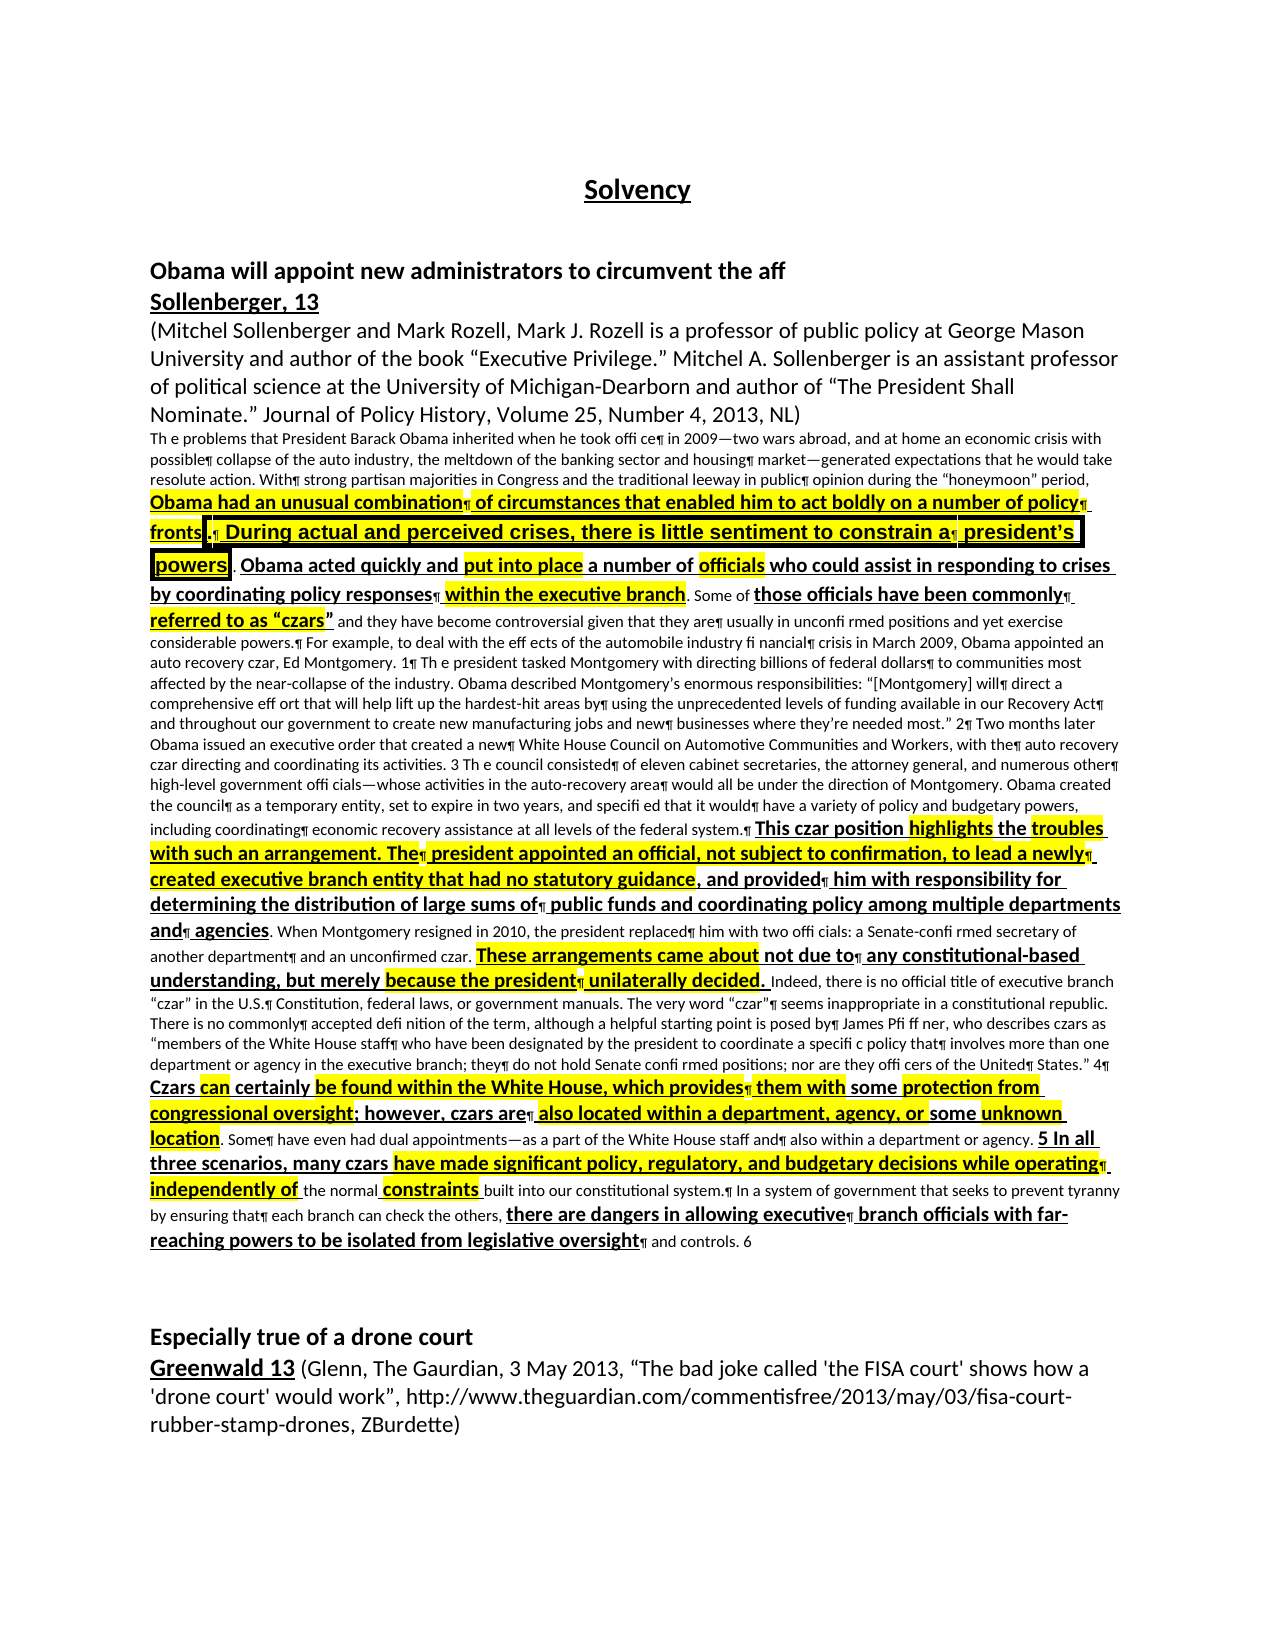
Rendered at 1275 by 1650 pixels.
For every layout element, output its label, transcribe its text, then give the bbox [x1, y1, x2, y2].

text Th e problems that President Barack Obama inherited when he took offi ce¶ in 2009—two wars abroad, and at home an economic crisis with possible¶ collapse of the auto industry, the meltdown of the banking sector and housing¶ market—generated expectations that he would take resolute action. With¶ strong partisan majorities in Congress and the traditional leeway in public¶ opinion during the “honeymoon” period, Obama had an unusual combination¶ of circumstances that enabled him to act boldly on a number of policy¶ fronts.¶ During actual and perceived crises, there is little sentiment to constrain a¶ president’s powers. Obama acted quickly and put into place a number of officials who could assist in responding to crises by coordinating policy responses¶ within the executive branch. Some of those officials have been commonly¶ referred to as “czars” and they have become controversial given that they are¶ usually in unconfi rmed positions and yet exercise considerable powers.¶ For example, to deal with the eff ects of the automobile industry fi nancial¶ crisis in March 2009, Obama appointed an auto recovery czar, Ed Montgomery. 1¶ Th e president tasked Montgomery with directing billions of federal dollars¶ to communities most affected by the near-collapse of the industry. Obama described Montgomery’s enormous responsibilities: “[Montgomery] will¶ direct a comprehensive eff ort that will help lift up the hardest-hit areas by¶ using the unprecedented levels of funding available in our Recovery Act¶ and throughout our government to create new manufacturing jobs and new¶ businesses where they’re needed most.” 2¶ Two months later Obama issued an executive order that created a new¶ White House Council on Automotive Communities and Workers, with the¶ auto recovery czar directing and coordinating its activities. 3 Th e council consisted¶ of eleven cabinet secretaries, the attorney general, and numerous other¶ high-level government offi cials—whose activities in the auto-recovery area¶ would all be under the direction of Montgomery. Obama created the council¶ as a temporary entity, set to expire in two years, and specifi ed that it would¶ have a variety of policy and budgetary powers, including coordinating¶ economic recovery assistance at all levels of the federal system.¶ This czar position highlights the troubles with such an arrangement. The¶ president appointed an official, not subject to confirmation, to lead a newly¶ created executive branch entity that had no statutory guidance, and provided¶ him with responsibility for determining the distribution of large sums of¶ public funds and coordinating policy among multiple departments and¶ agencies. When Montgomery resigned in 2010, the president replaced¶ him with two offi cials: a Senate-confi rmed secretary of another department¶ and an unconfirmed czar. These arrangements came about not due to¶ any constitutional-based understanding, but merely because the president¶ unilaterally decided. Indeed, there is no official title of executive branch “czar” in the U.S.¶ Constitution, federal laws, or government manuals. The very word “czar”¶ seems inappropriate in a constitutional republic. There is no commonly¶ accepted defi nition of the term, although a helpful starting point is posed by¶ James Pfi ff ner, who describes czars as “members of the White House staff¶ who have been designated by the president to coordinate a specifi c policy that¶ involves more than one department or agency in the executive branch; they¶ do not hold Senate confi rmed positions; nor are they offi cers of the United¶ States.” 4¶ Czars can certainly be found within the White House, which provides¶ them with some protection from congressional oversight; however, czars are¶ also located within a department, agency, or some unknown location. Some¶ have even had dual appointments—as a part of the White House staff and¶ also within a department or agency. 5 In all three scenarios, many czars have made significant policy, regulatory, and budgetary decisions while operating¶ independently of the normal constraints built into our constitutional system.¶ In a system of government that seeks to prevent tyranny by ensuring that¶ each branch can check the others, there are dangers in allowing executive¶ branch officials with far-reaching powers to be isolated from legislative oversight¶ and controls. 6 [150, 428, 1125, 1252]
text Sollenberger, 13 [150, 286, 1125, 316]
subtitle Obama will appoint new administrators to circumvent the aff [150, 255, 1125, 286]
subtitle Solvency [150, 171, 1125, 206]
subtitle Especially true of a drone court [150, 1321, 1125, 1352]
text Greenwald 13 (Glenn, The Gaurdian, 3 May 2013, “The bad joke called 'the FISA court' shows how a 'drone court' would work”, http://www.theguardian.com/commentisfree/2013/may/03/fisa-court-rubber-stamp-drones, ZBurdette) [150, 1352, 1125, 1438]
text (Mitchel Sollenberger and Mark Rozell, Mark J. Rozell is a professor of public policy at George Mason University and author of the book “Executive Privilege.” Mitchel A. Sollenberger is an assistant professor of political science at the University of Michigan-Dearborn and author of “The President Shall Nominate.” Journal of Policy History, Volume 25, Number 4, 2013, NL) [150, 316, 1125, 428]
